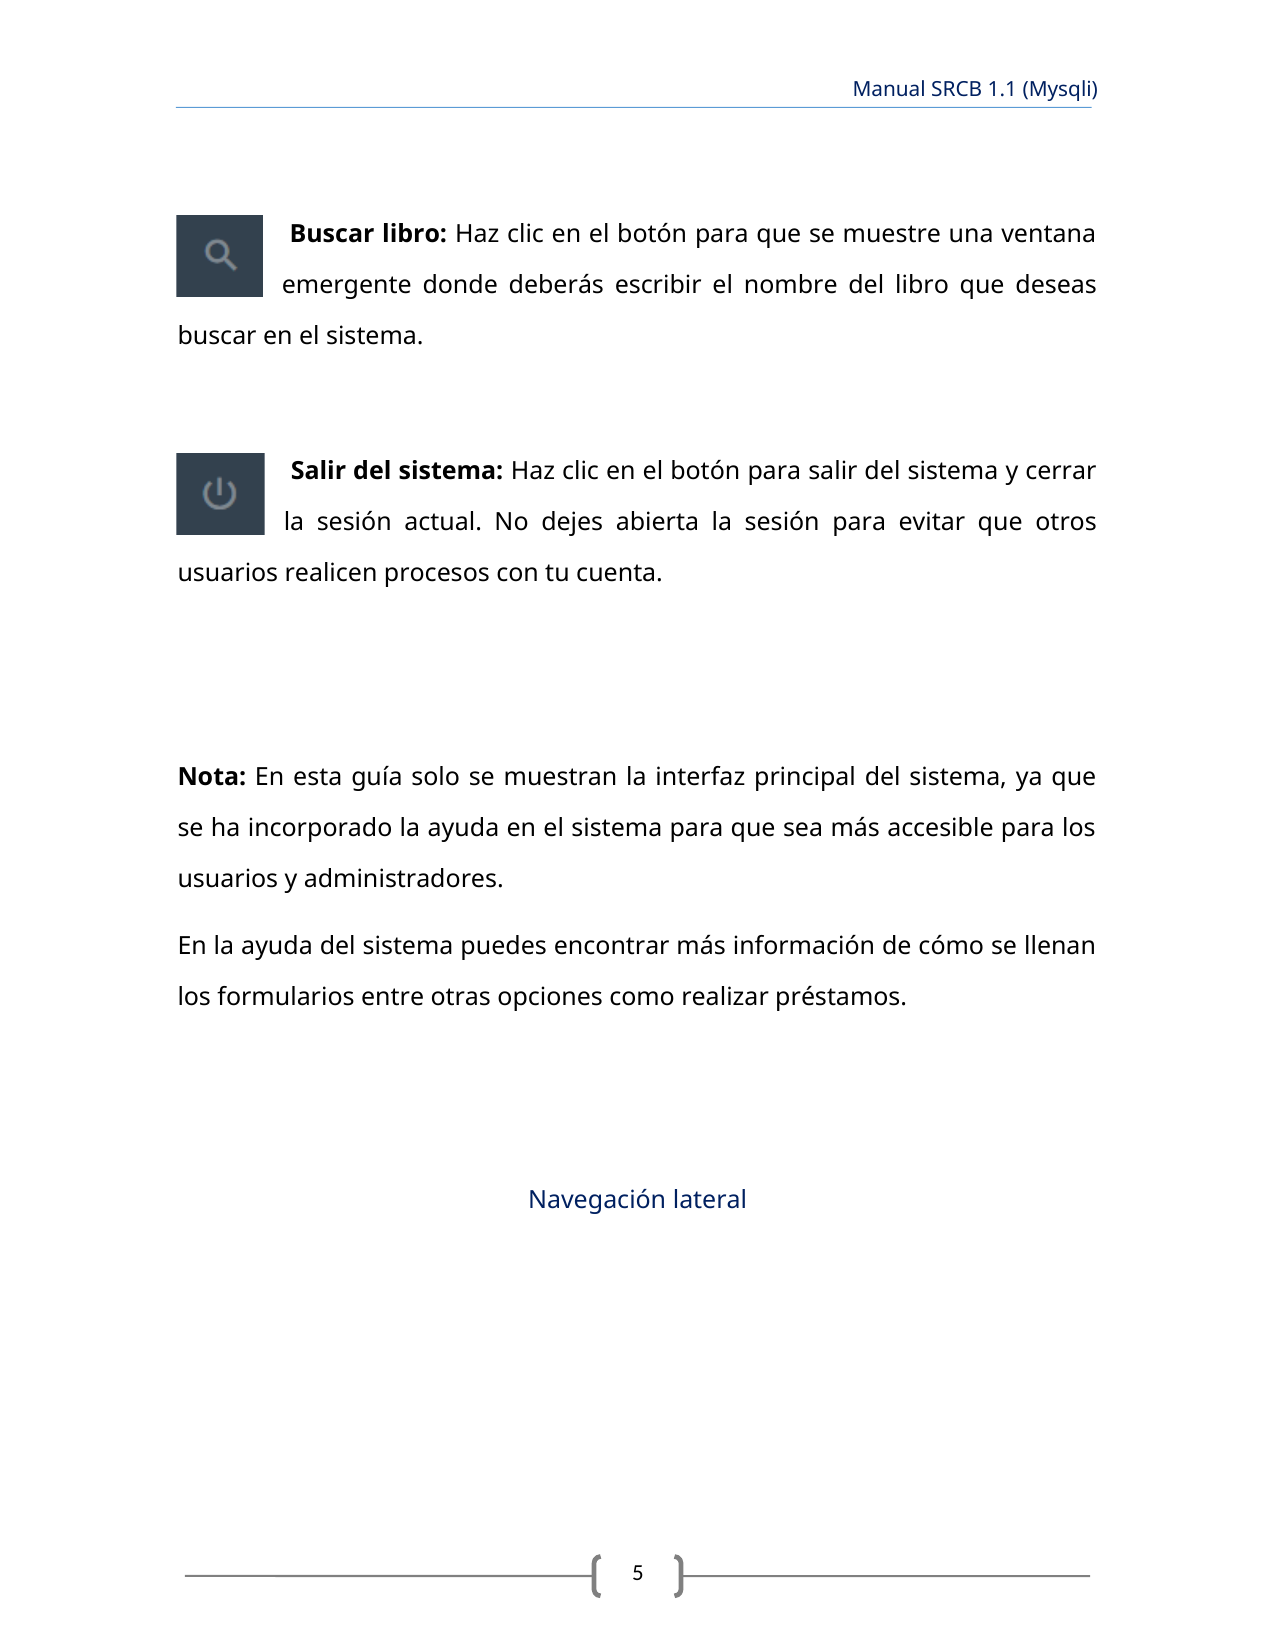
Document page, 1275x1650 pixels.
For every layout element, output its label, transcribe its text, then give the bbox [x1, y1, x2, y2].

text Nota: En esta guía solo se muestran la interfaz principal del sistema, ya que se ha incorporado la ayuda en el sistema para que sea más accesible para los usuarios y administradores. [177, 758, 1098, 894]
picture [176, 453, 265, 535]
text Salir del sistema: Haz clic en el botón para salir del sistema y cerrar la sesión actual. No dejes abierta la sesión para evitar que otros usuarios realicen procesos con tu cuenta. [177, 453, 1098, 589]
text Navegación lateral [177, 1182, 1098, 1216]
text Buscar libro: Haz clic en el botón para que se muestre una ventana emergente donde deberás escribir el nombre del libro que deseas buscar en el sistema. [177, 215, 1098, 352]
picture [176, 215, 263, 297]
text En la ayuda del sistema puedes encontrar más información de cómo se llenan los formularios entre otras opciones como realizar préstamos. [177, 928, 1098, 1013]
